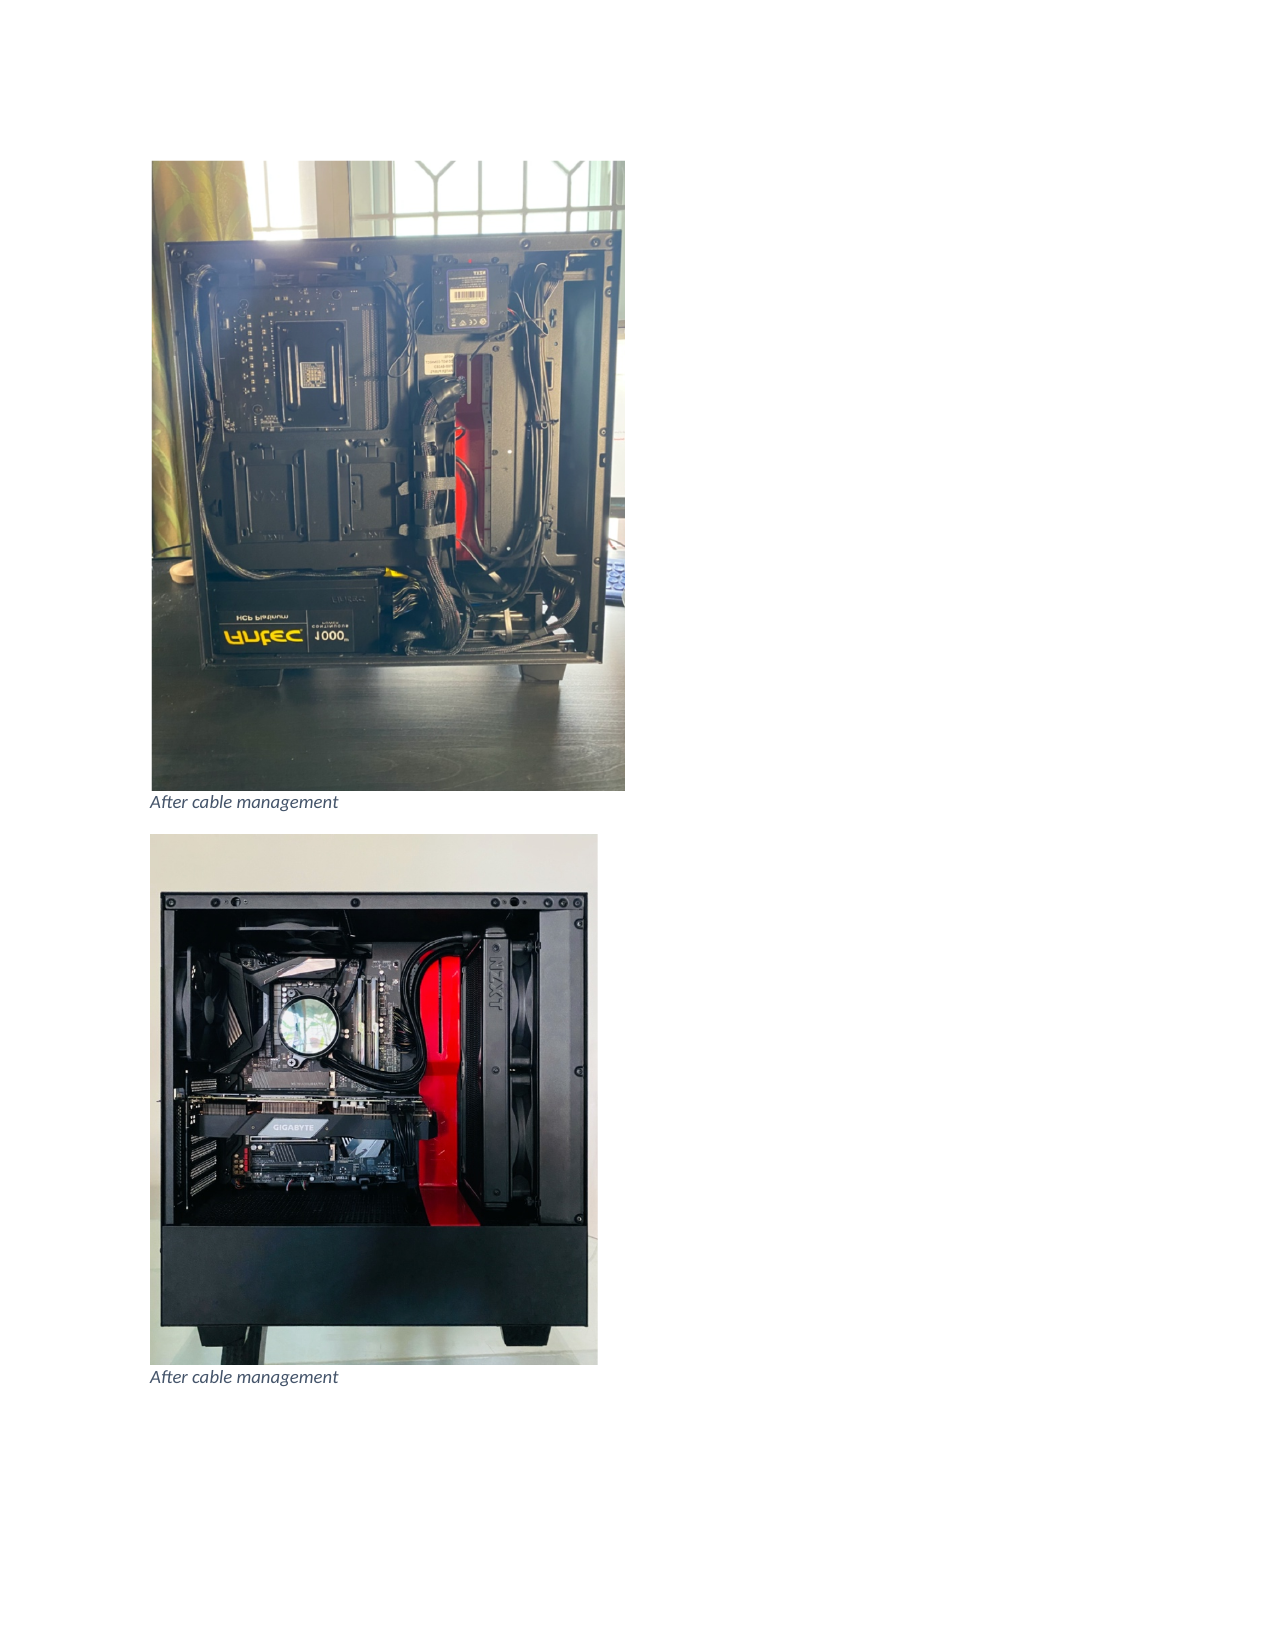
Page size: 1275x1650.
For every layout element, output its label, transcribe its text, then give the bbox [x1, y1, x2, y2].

text After cable management [150, 1365, 1125, 1388]
picture [152, 161, 625, 790]
text After cable management [150, 791, 1125, 814]
picture [150, 834, 598, 1365]
